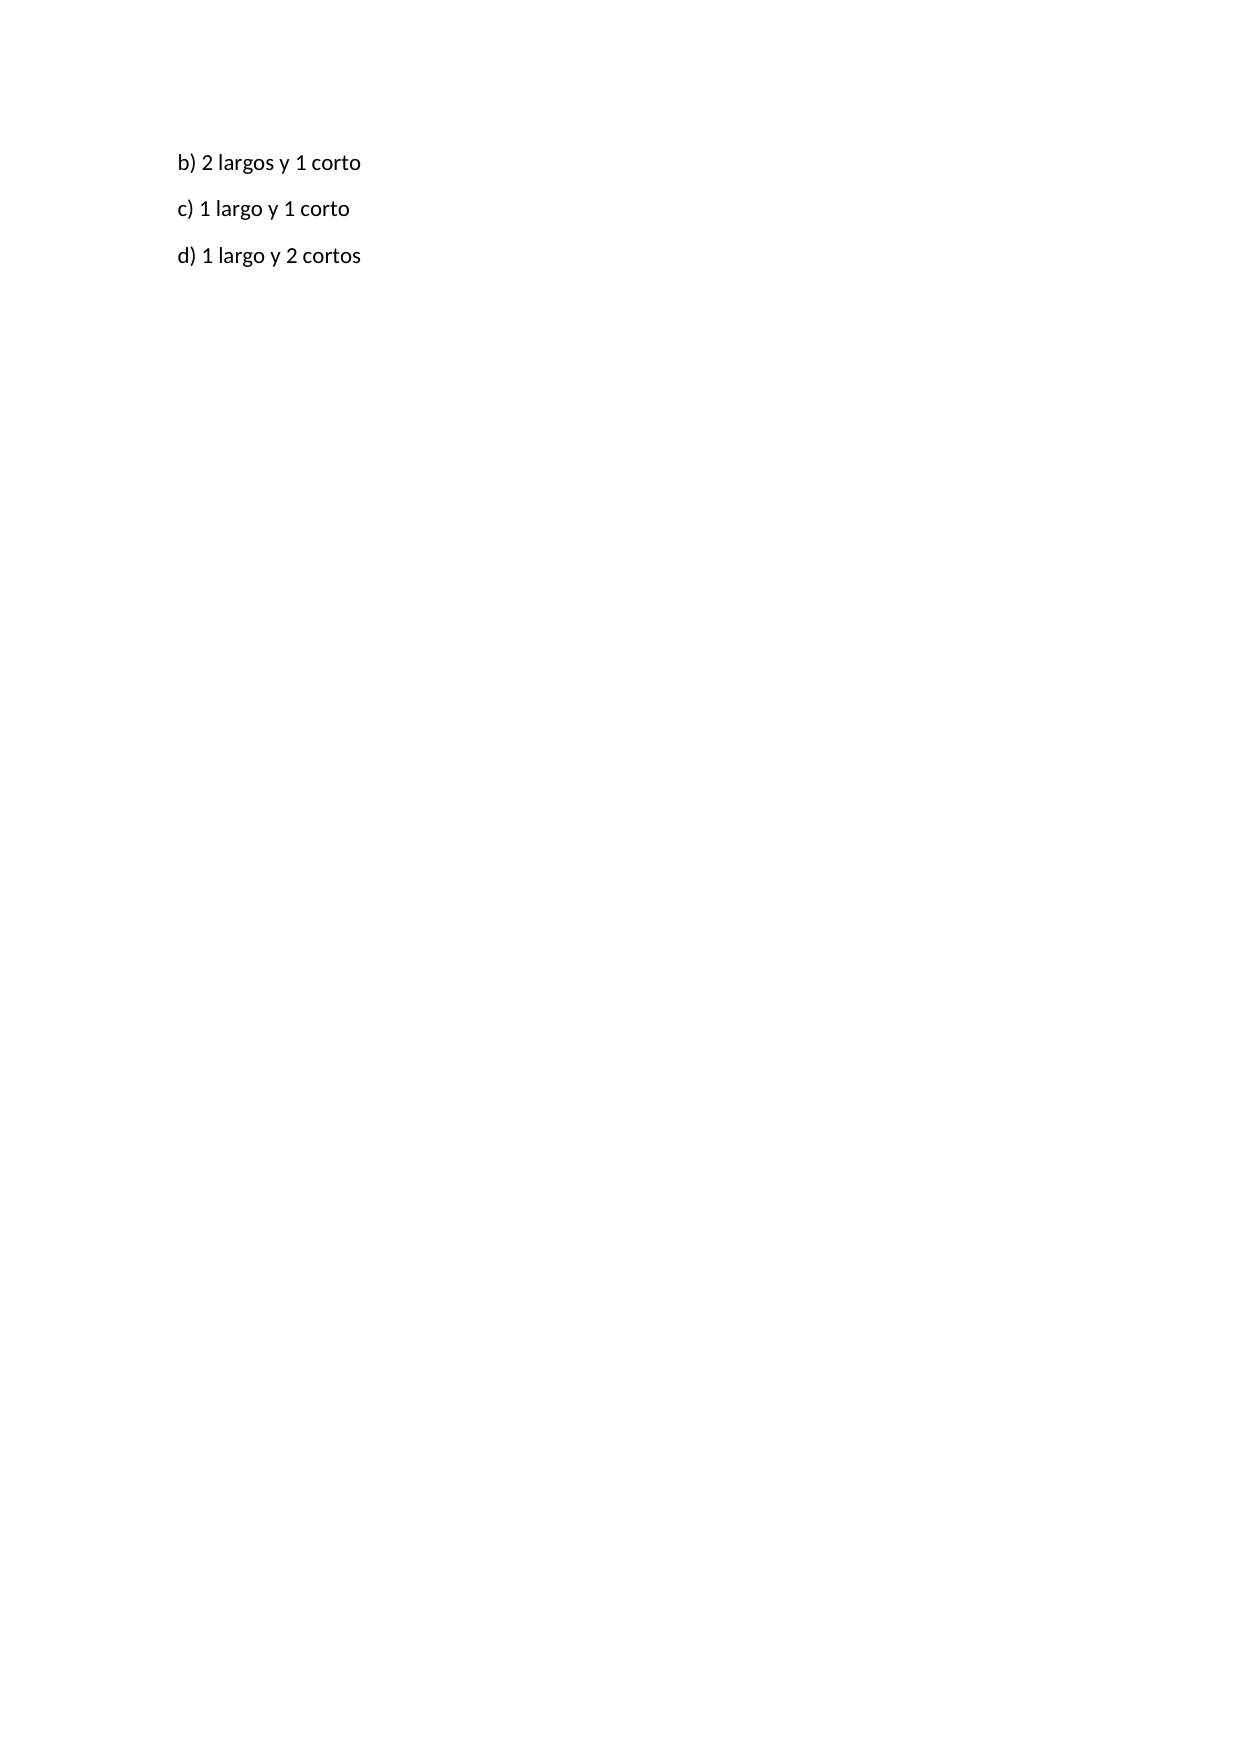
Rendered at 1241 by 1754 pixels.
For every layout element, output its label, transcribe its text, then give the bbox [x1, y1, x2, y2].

text c) 1 largo y 1 corto [177, 194, 1063, 222]
text b) 2 largos y 1 corto [177, 148, 1063, 176]
text d) 1 largo y 2 cortos [177, 241, 1063, 269]
